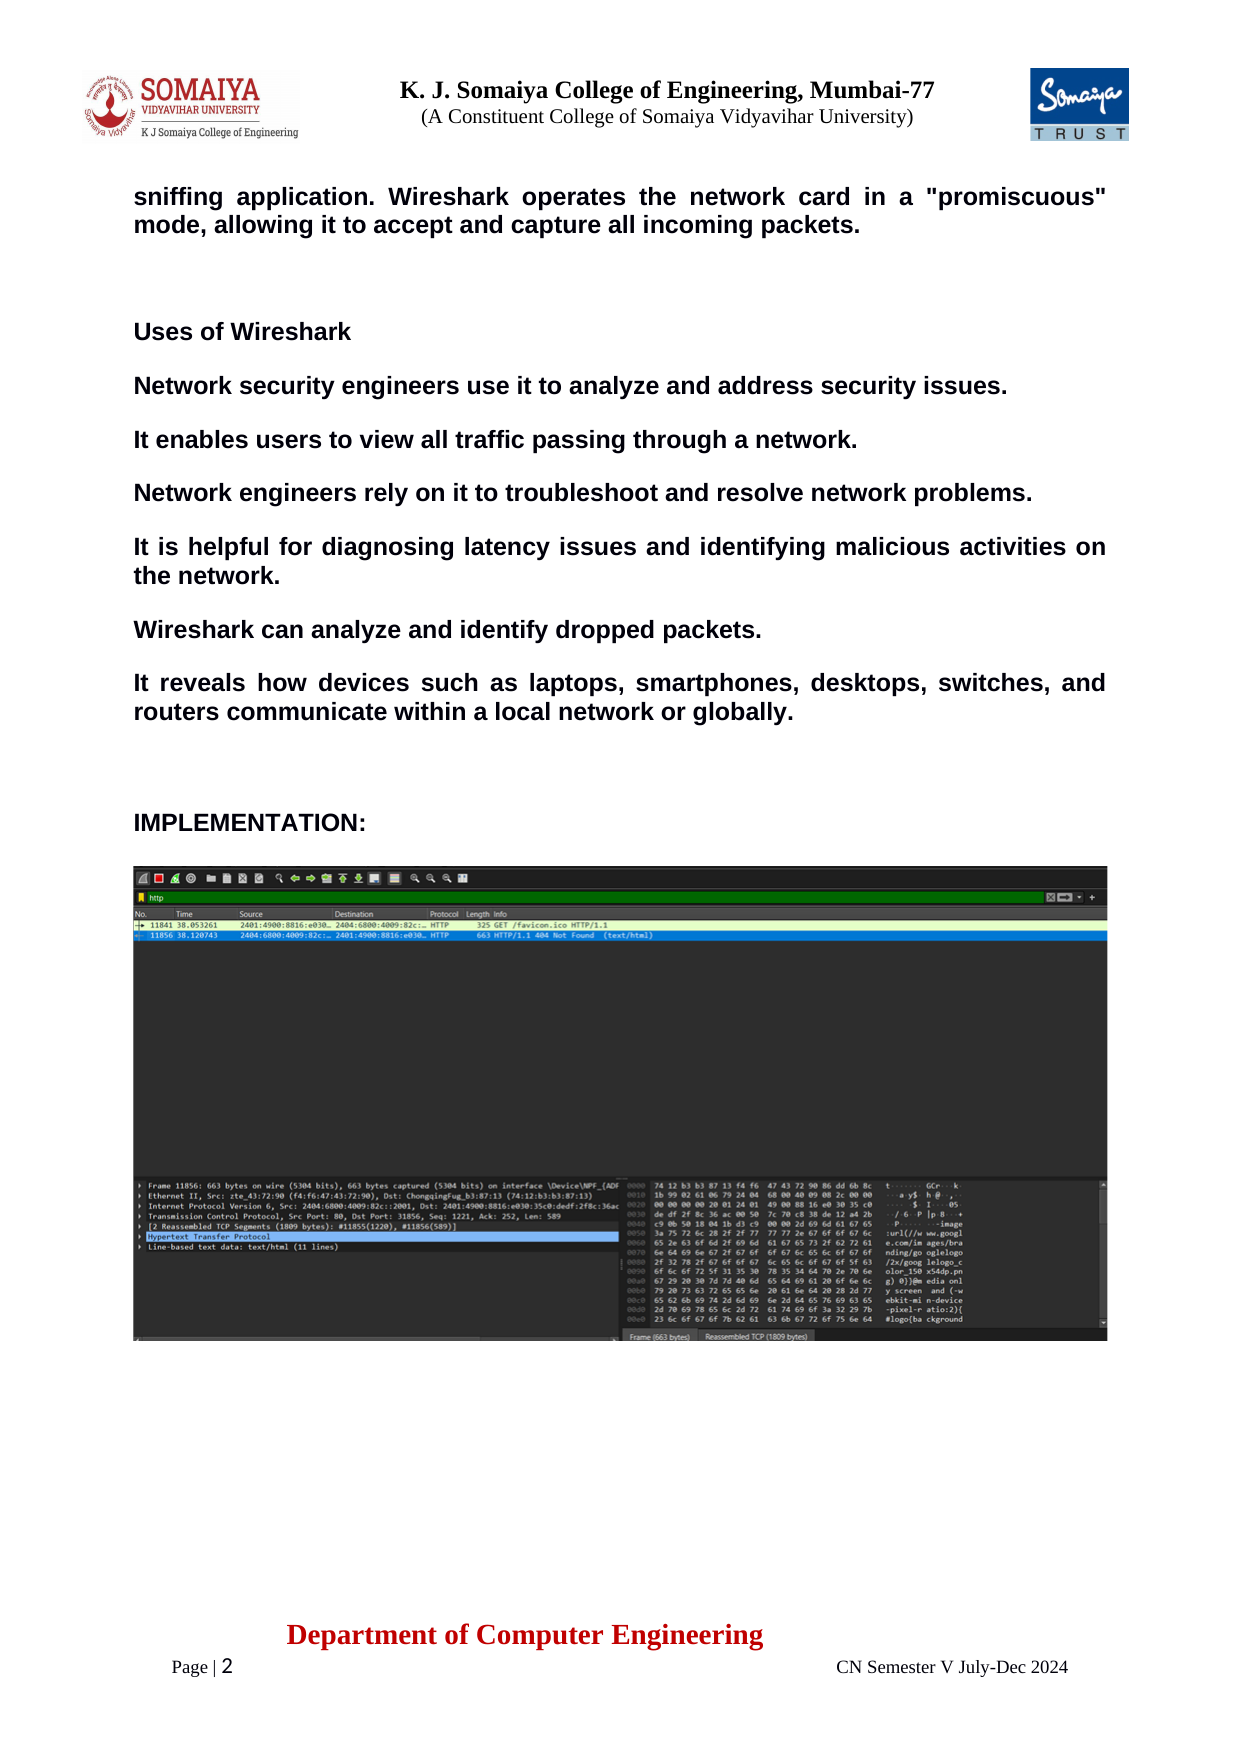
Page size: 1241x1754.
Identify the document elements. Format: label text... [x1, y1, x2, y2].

text It enables users to view all traffic passing through a network. [133, 425, 1107, 453]
text IMPLEMENTATION: [133, 808, 1107, 837]
text Network security engineers use it to analyze and address security issues. [133, 371, 1107, 400]
text It is helpful for diagnosing latency issues and identifying malicious activities on the network. [133, 532, 1107, 590]
text It reveals how devices such as laptops, smartphones, desktops, switches, and routers communicate within a local network or globally. [133, 668, 1107, 726]
picture [1030, 68, 1129, 141]
text Wireshark can analyze and identify dropped packets. [133, 615, 1107, 643]
picture [133, 866, 1108, 1341]
picture [81, 70, 300, 144]
text Network engineers rely on it to troubleshoot and resolve network problems. [133, 478, 1107, 507]
text Uses of Wireshark [133, 317, 1107, 346]
